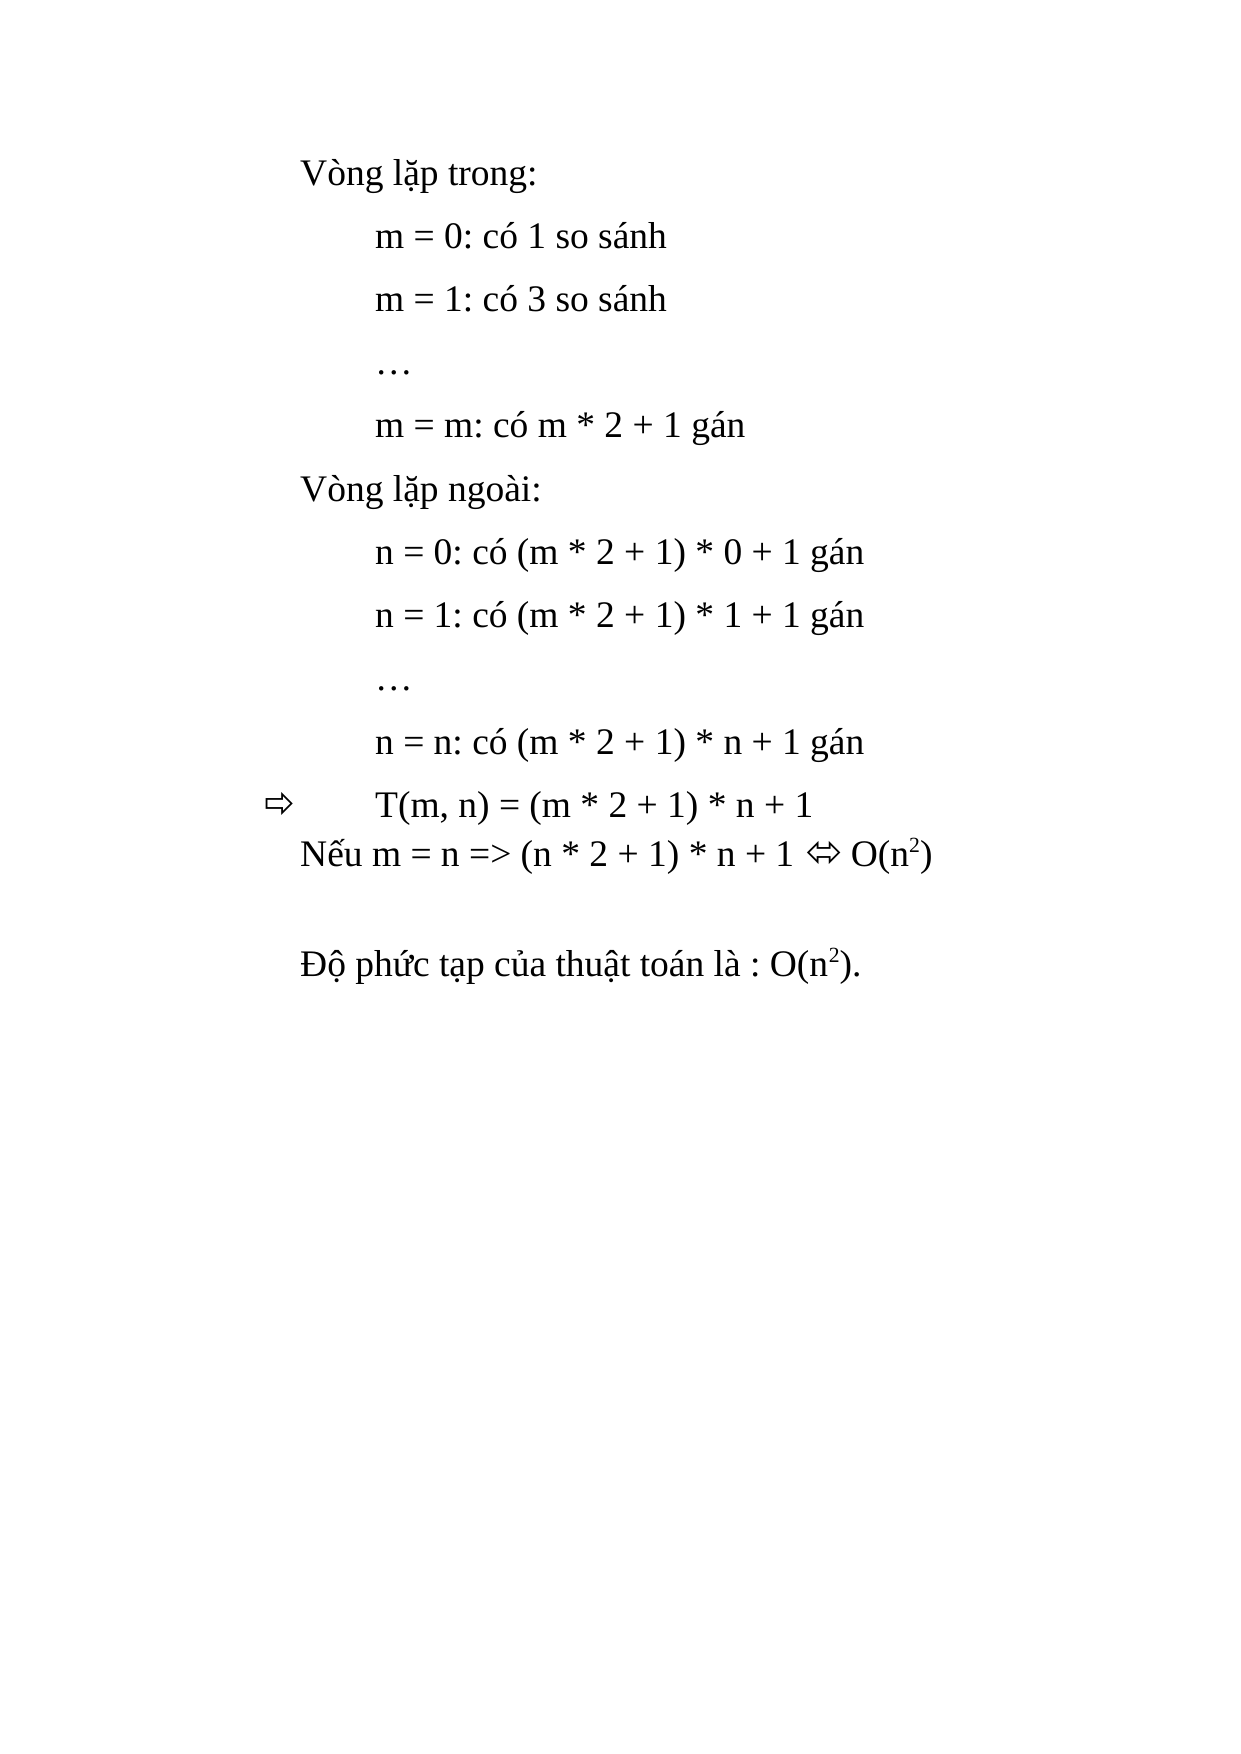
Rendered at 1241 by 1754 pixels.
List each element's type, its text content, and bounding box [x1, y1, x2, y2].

text Vòng lặp trong: [225, 150, 1090, 193]
list Nếu m = n => (n * 2 + 1) * n + 1 O(n2) [300, 832, 1090, 875]
text m = 0: có 1 so sánh [225, 213, 1090, 256]
text Vòng lặp ngoài: [225, 466, 1090, 509]
text … [225, 656, 1090, 699]
text m = 1: có 3 so sánh [225, 276, 1090, 319]
text n = n: có (m * 2 + 1) * n + 1 gán [225, 719, 1090, 762]
text n = 0: có (m * 2 + 1) * 0 + 1 gán [300, 529, 1090, 572]
text m = m: có m * 2 + 1 gán [225, 403, 1090, 446]
text Độ phức tạp của thuật toán là : O(n2). [225, 942, 1090, 985]
text n = 1: có (m * 2 + 1) * 1 + 1 gán [225, 593, 1090, 636]
text … [225, 340, 1090, 383]
list T(m, n) = (m * 2 + 1) * n + 1 [262, 782, 1090, 825]
